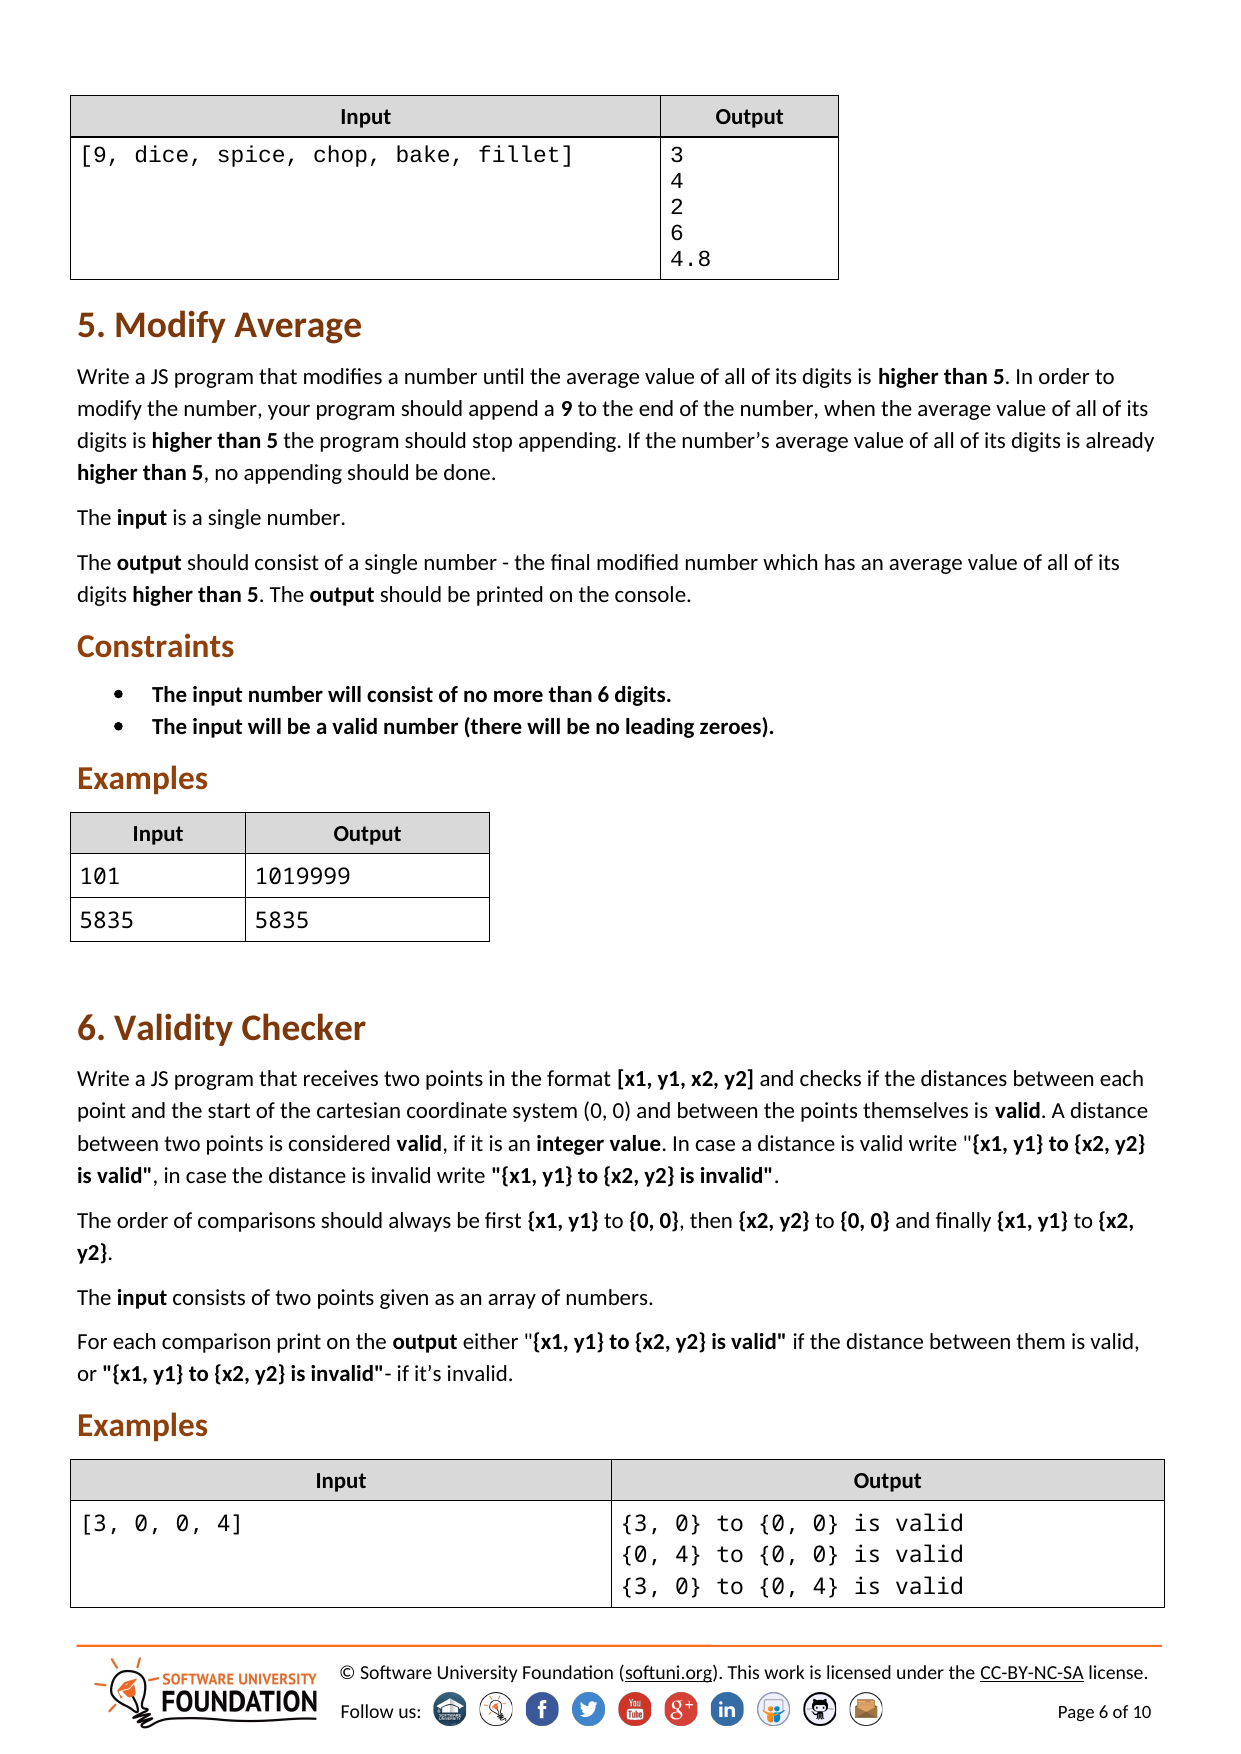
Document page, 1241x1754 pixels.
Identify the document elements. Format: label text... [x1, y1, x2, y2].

subtitle Examples [77, 757, 1163, 797]
text The order of comparisons should always be first {x1, y1} to {0, 0}, then {x2, y2} to {0, 0} and finally {x1, y1} to {x2, y2}. [77, 1206, 1163, 1266]
table_header Output [612, 1460, 1164, 1500]
picture [664, 1692, 698, 1726]
table_cell 3 4 2 6 4.8 [661, 138, 838, 279]
text Write a JS program that modifies a number until the average value of all of its digits is higher than 5. In order to modify the number, your program should append a 9 to the end of the number, when the average value of all of its digits is higher than 5 the program should stop appending. If the number’s average value of all of its digits is already higher than 5, no appending should be done. [77, 362, 1163, 486]
table_header Input [71, 1460, 611, 1500]
table_cell 1019999 [246, 854, 489, 897]
table_cell {3, 0} to {0, 0} is valid {0, 4} to {0, 0} is valid {3, 0} to {0, 4} is valid [612, 1501, 1164, 1607]
table_cell [9, dice, spice, chop, bake, fillet] [71, 138, 660, 279]
picture [433, 1692, 467, 1726]
table_cell 5835 [246, 898, 489, 941]
table_cell 5835 [71, 898, 245, 941]
text For each comparison print on the output either "{x1, y1} to {x2, y2} is valid" if the distance between them is valid, or "{x1, y1} to {x2, y2} is invalid"- if it’s invalid. [77, 1327, 1163, 1387]
text The input consists of two points given as an array of numbers. [77, 1283, 1163, 1311]
picture [525, 1692, 559, 1726]
picture [849, 1692, 883, 1726]
table_cell 101 [71, 854, 245, 897]
picture [803, 1692, 837, 1726]
subtitle Examples [77, 1404, 1163, 1445]
picture [618, 1692, 652, 1726]
picture [710, 1692, 744, 1726]
list The input will be a valid number (there will be no leading zeroes). [114, 712, 1163, 740]
table_header Input [71, 813, 245, 853]
subtitle Modify Average [77, 301, 1163, 347]
picture [479, 1692, 513, 1726]
table_header Input [71, 96, 660, 136]
picture [757, 1692, 790, 1726]
picture [572, 1692, 605, 1726]
picture [93, 1656, 317, 1729]
text The output should consist of a single number - the final modified number which has an average value of all of its digits higher than 5. The output should be printed on the console. [77, 548, 1163, 608]
table_header Output [661, 96, 838, 136]
table_header Output [246, 813, 489, 853]
text Write a JS program that receives two points in the format [x1, y1, x2, y2] and checks if the distances between each point and the start of the cartesian coordinate system (0, 0) and between the points themselves is valid. A distance between two points is considered valid, if it is an integer value. In case a distance is valid write "{x1, y1} to {x2, y2} is valid", in case the distance is invalid write "{x1, y1} to {x2, y2} is invalid". [77, 1064, 1163, 1189]
table_cell [3, 0, 0, 4] [71, 1501, 611, 1607]
text The input is a single number. [77, 503, 1163, 531]
subtitle Validity Checker [77, 1003, 1163, 1049]
list The input number will consist of no more than 6 digits. [114, 680, 1163, 708]
subtitle Constraints [77, 625, 1163, 665]
